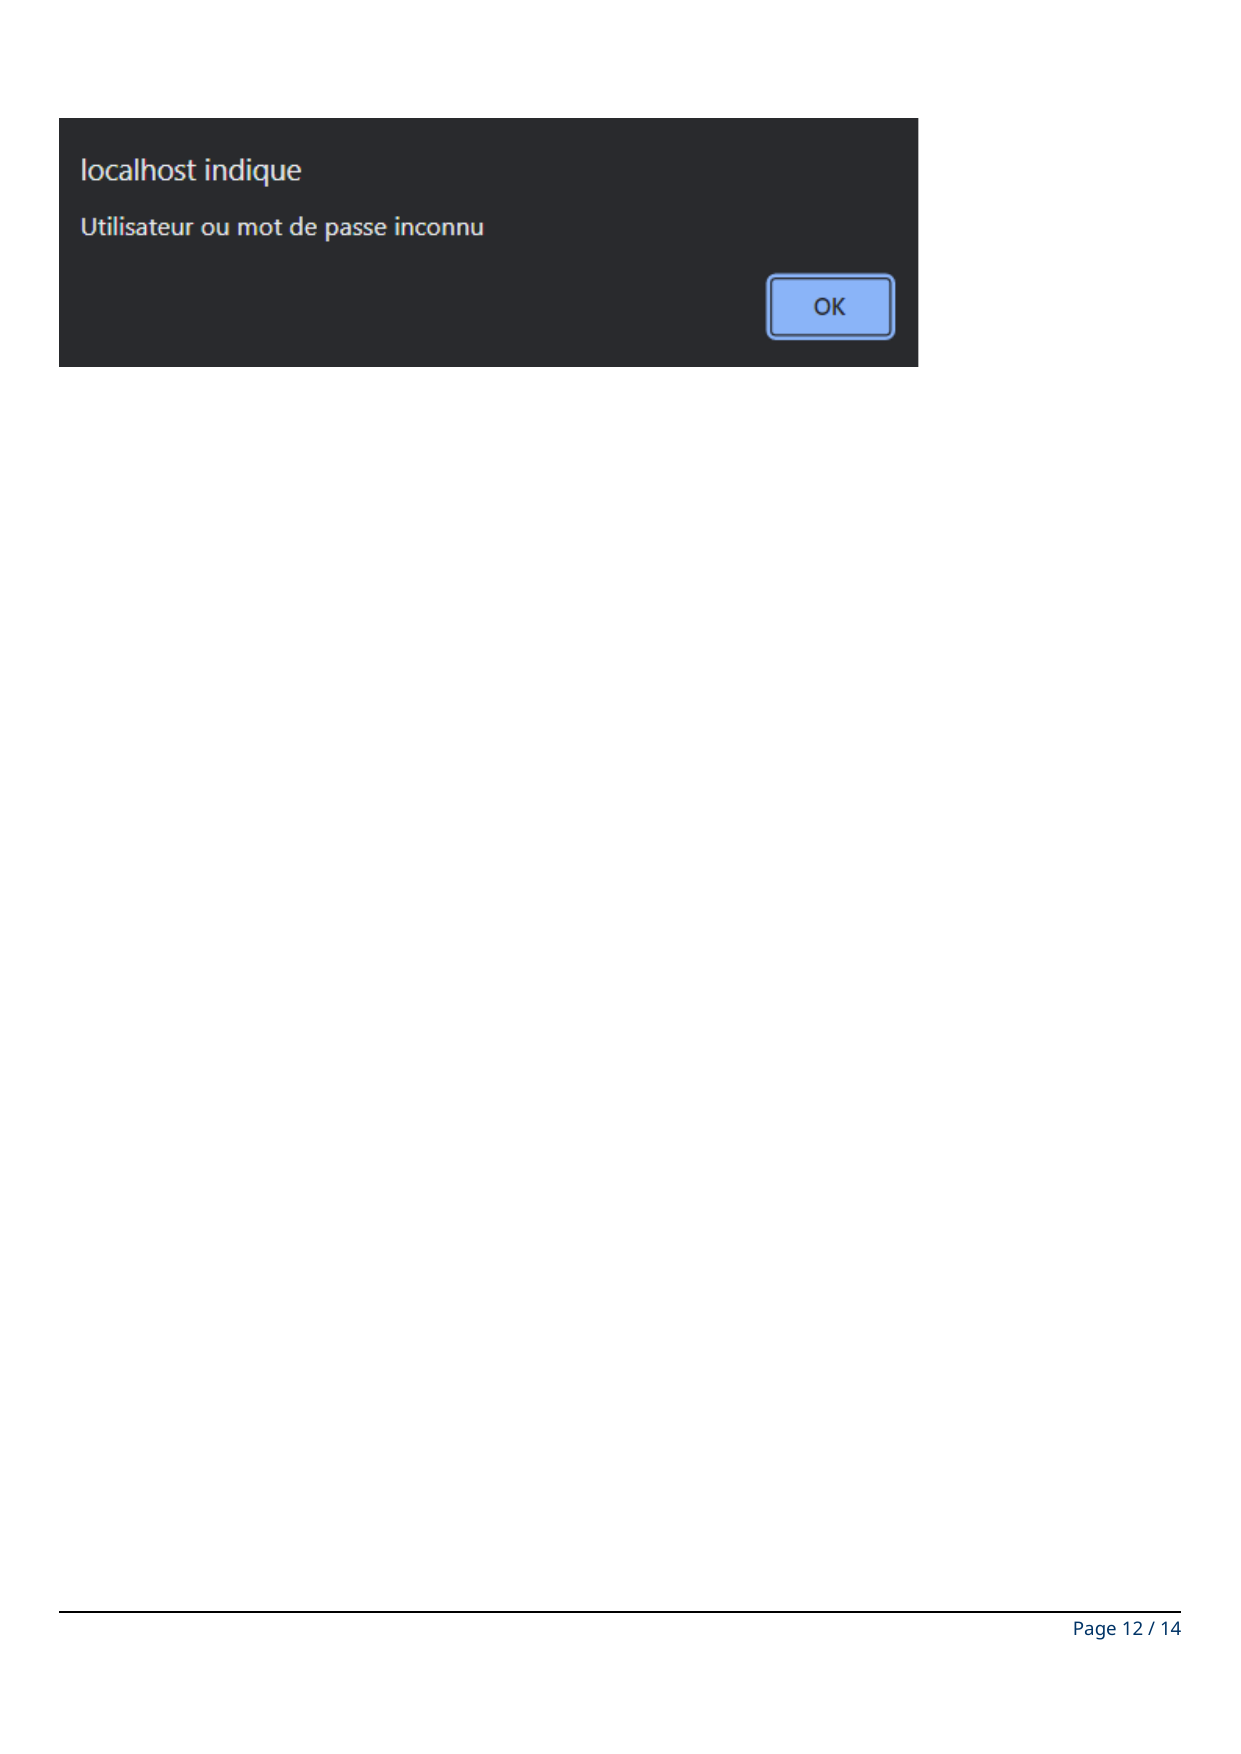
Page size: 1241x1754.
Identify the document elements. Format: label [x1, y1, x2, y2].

picture [59, 118, 919, 367]
